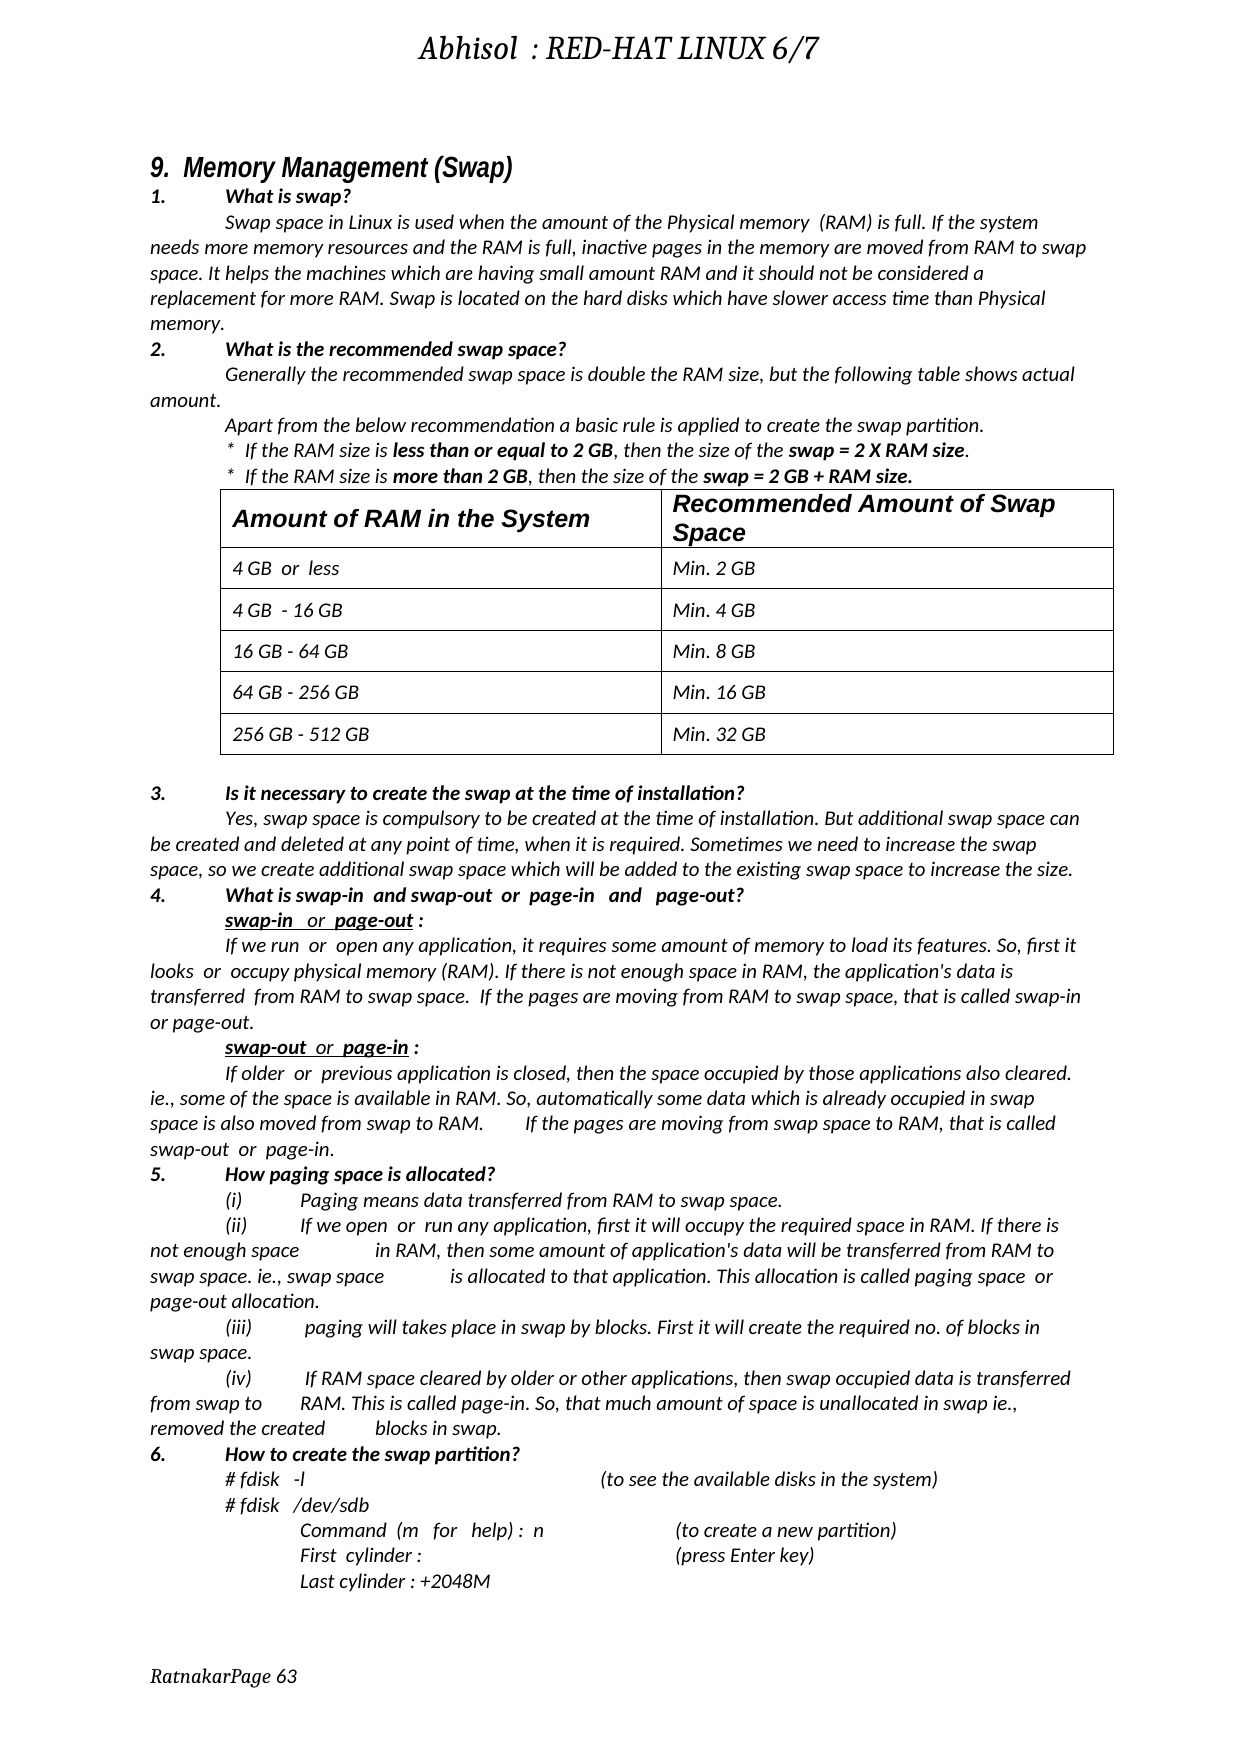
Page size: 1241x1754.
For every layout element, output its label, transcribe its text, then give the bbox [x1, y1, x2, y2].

text 1. What is swap? [150, 183, 1090, 209]
text swap-out or page-in : [150, 1034, 1090, 1060]
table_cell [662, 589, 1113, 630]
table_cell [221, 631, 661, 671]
text * If the RAM size is more than 2 GB, then the size of the swap = 2 GB + RAM size. [150, 463, 1090, 488]
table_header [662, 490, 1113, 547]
text Command (m for help) : n (to create a new partition) [150, 1517, 1090, 1543]
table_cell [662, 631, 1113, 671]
text (ii) If we open or run any application, first it will occupy the required space in RAM. If there is not enough space in RAM, then some amount of application's data will be transferred from RAM to swap space. ie., swap space is allocated to that application. This allocation is called paging space or page-out allocation. [150, 1212, 1090, 1314]
text 2. What is the recommended swap space? [150, 336, 1090, 361]
text swap-in or page-out : [150, 907, 1090, 933]
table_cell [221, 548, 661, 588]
text # fdisk /dev/sdb [150, 1492, 1090, 1517]
text Last cylinder : +2048M [150, 1568, 1090, 1593]
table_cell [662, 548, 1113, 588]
text # fdisk -l (to see the available disks in the system) [150, 1466, 1090, 1492]
text 6. How to create the swap partition? [150, 1441, 1090, 1466]
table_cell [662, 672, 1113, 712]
text Apart from the below recommendation a basic rule is applied to create the swap partition. [150, 412, 1090, 438]
text (iv) If RAM space cleared by older or other applications, then swap occupied data is transferred from swap to RAM. This is called page-in. So, that much amount of space is unallocated in swap ie., removed the created blocks in swap. [150, 1365, 1090, 1441]
text * If the RAM size is less than or equal to 2 GB, then the size of the swap = 2 X RAM size. [150, 438, 1090, 463]
text 3. Is it necessary to create the swap at the time of installation? [150, 780, 1090, 806]
text First cylinder : (press Enter key) [150, 1543, 1090, 1568]
text (i) Paging means data transferred from RAM to swap space. [150, 1187, 1090, 1212]
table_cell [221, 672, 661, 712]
text Swap space in Linux is used when the amount of the Physical memory (RAM) is full. If the system needs more memory resources and the RAM is full, inactive pages in the memory are moved from RAM to swap space. It helps the machines which are having small amount RAM and it should not be considered a replacement for more RAM. Swap is located on the hard disks which have slower access time than Physical memory. [150, 209, 1090, 336]
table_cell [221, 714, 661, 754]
text 4. What is swap-in and swap-out or page-in and page-out? [150, 882, 1090, 907]
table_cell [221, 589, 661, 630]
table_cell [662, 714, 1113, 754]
text 5. How paging space is allocated? [150, 1161, 1090, 1187]
text Yes, swap space is compulsory to be created at the time of installation. But additional swap space can be created and deleted at any point of time, when it is required. Sometimes we need to increase the swap space, so we create additional swap space which will be added to the existing swap space to increase the size. [150, 806, 1090, 882]
text If we run or open any application, it requires some amount of memory to load its features. So, first it looks or occupy physical memory (RAM). If there is not enough space in RAM, the application's data is transferred from RAM to swap space. If the pages are moving from RAM to swap space, that is called swap-in or page-out. [150, 933, 1090, 1034]
text Generally the recommended swap space is double the RAM size, but the following table shows actual amount. [150, 361, 1090, 412]
text 9. Memory Management (Swap) [150, 150, 1090, 183]
text If older or previous application is closed, then the space occupied by those applications also cleared. ie., some of the space is available in RAM. So, automatically some data which is already occupied in swap space is also moved from swap to RAM. If the pages are moving from swap space to RAM, that is called swap-out or page-in. [150, 1060, 1090, 1161]
text (iii) paging will takes place in swap by blocks. First it will create the required no. of blocks in swap space. [150, 1314, 1090, 1365]
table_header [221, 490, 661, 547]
